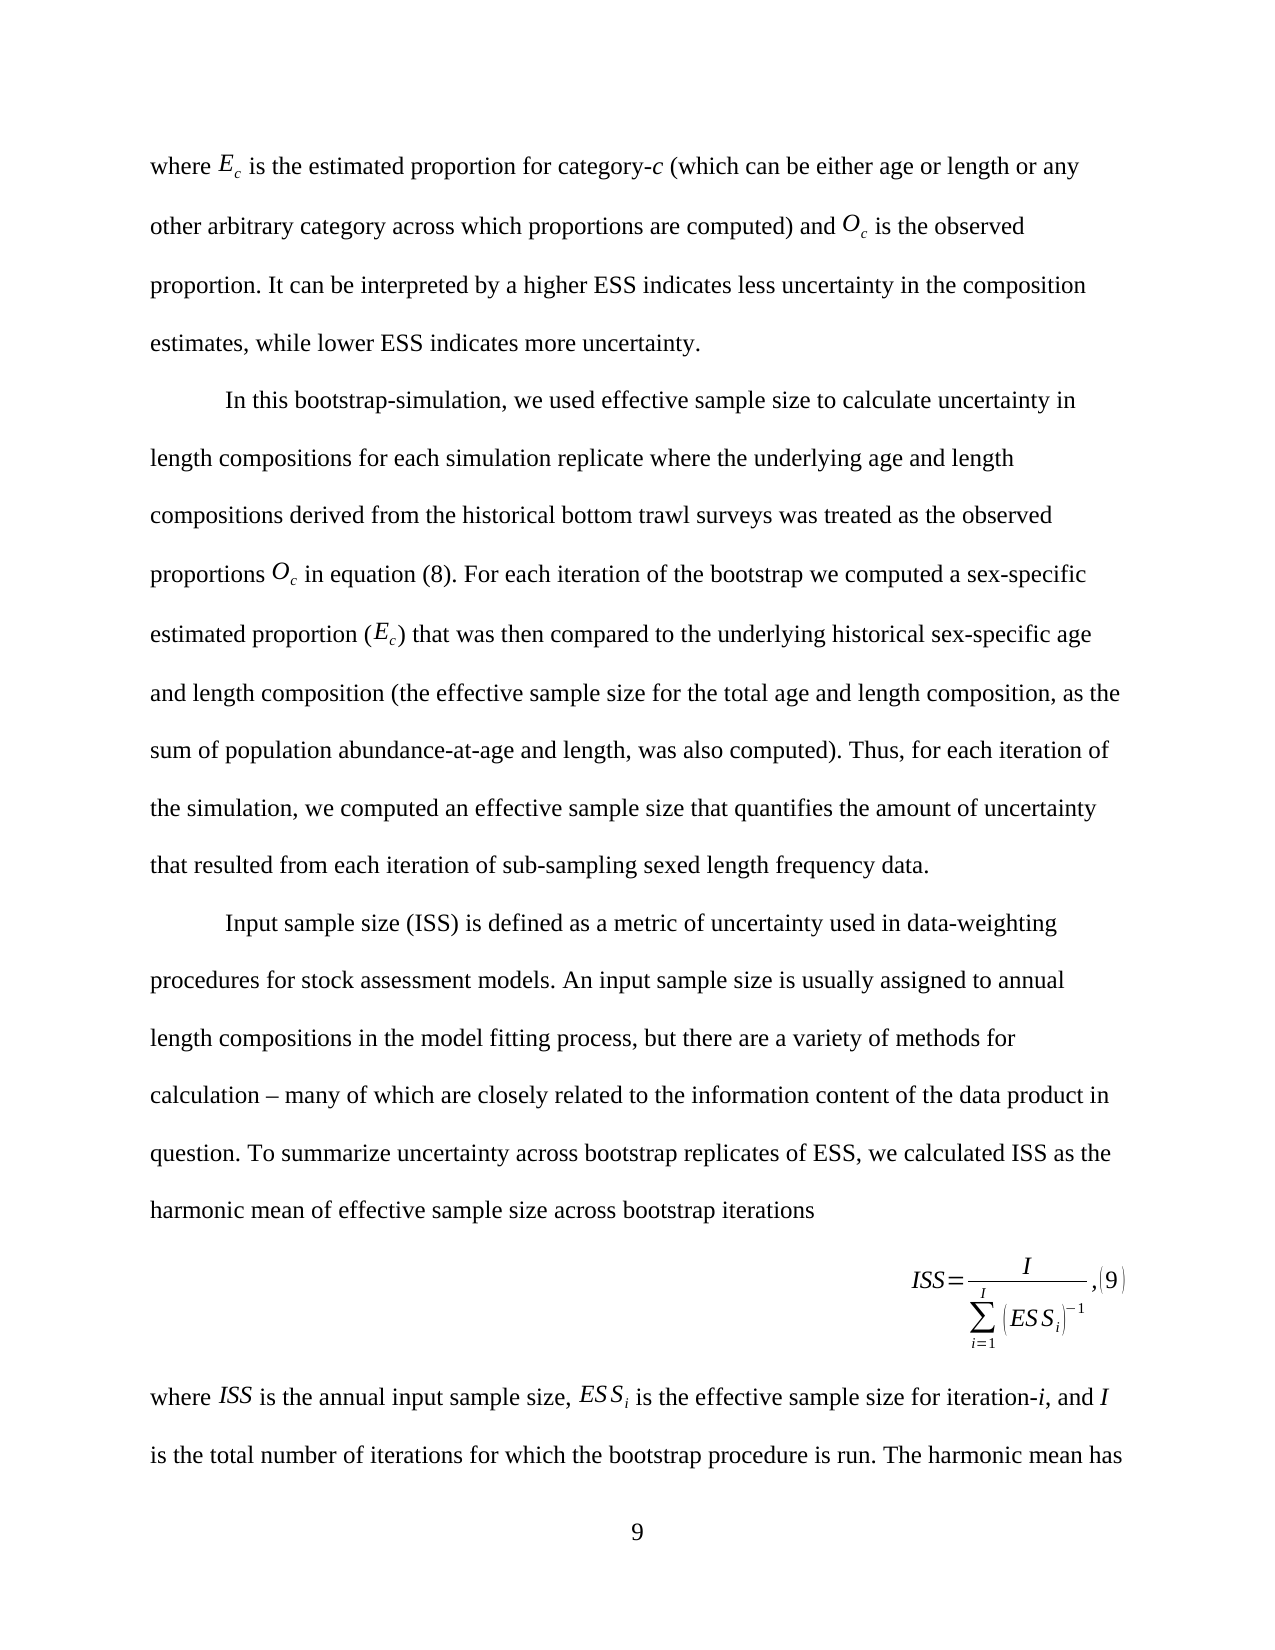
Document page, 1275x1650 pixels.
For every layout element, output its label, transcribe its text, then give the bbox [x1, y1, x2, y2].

text In this bootstrap-simulation, we used effective sample size to calculate uncertainty in length compositions for each simulation replicate where the underlying age and length compositions derived from the historical bottom trawl surveys was treated as the observed proportions in equation (8). For each iteration of the bootstrap we computed a sex-specific estimated proportion () that was then compared to the underlying historical sex-specific age and length composition (the effective sample size for the total age and length composition, as the sum of population abundance-at-age and length, was also computed). Thus, for each iteration of the simulation, we computed an effective sample size that quantifies the amount of uncertainty that resulted from each iteration of sub-sampling sexed length frequency data. [150, 385, 1125, 879]
text Input sample size (ISS) is defined as a metric of uncertainty used in data-weighting procedures for stock assessment models. An input sample size is usually assigned to annual length compositions in the model fitting process, but there are a variety of methods for calculation – many of which are closely related to the information content of the data product in question. To summarize uncertainty across bootstrap replicates of ESS, we calculated ISS as the harmonic mean of effective sample size across bootstrap iterations [150, 908, 1125, 1224]
text where is the estimated proportion for category-c (which can be either age or length or any other arbitrary category across which proportions are computed) and is the observed proportion. It can be interpreted by a higher ESS indicates less uncertainty in the composition estimates, while lower ESS indicates more uncertainty. [150, 150, 1125, 356]
